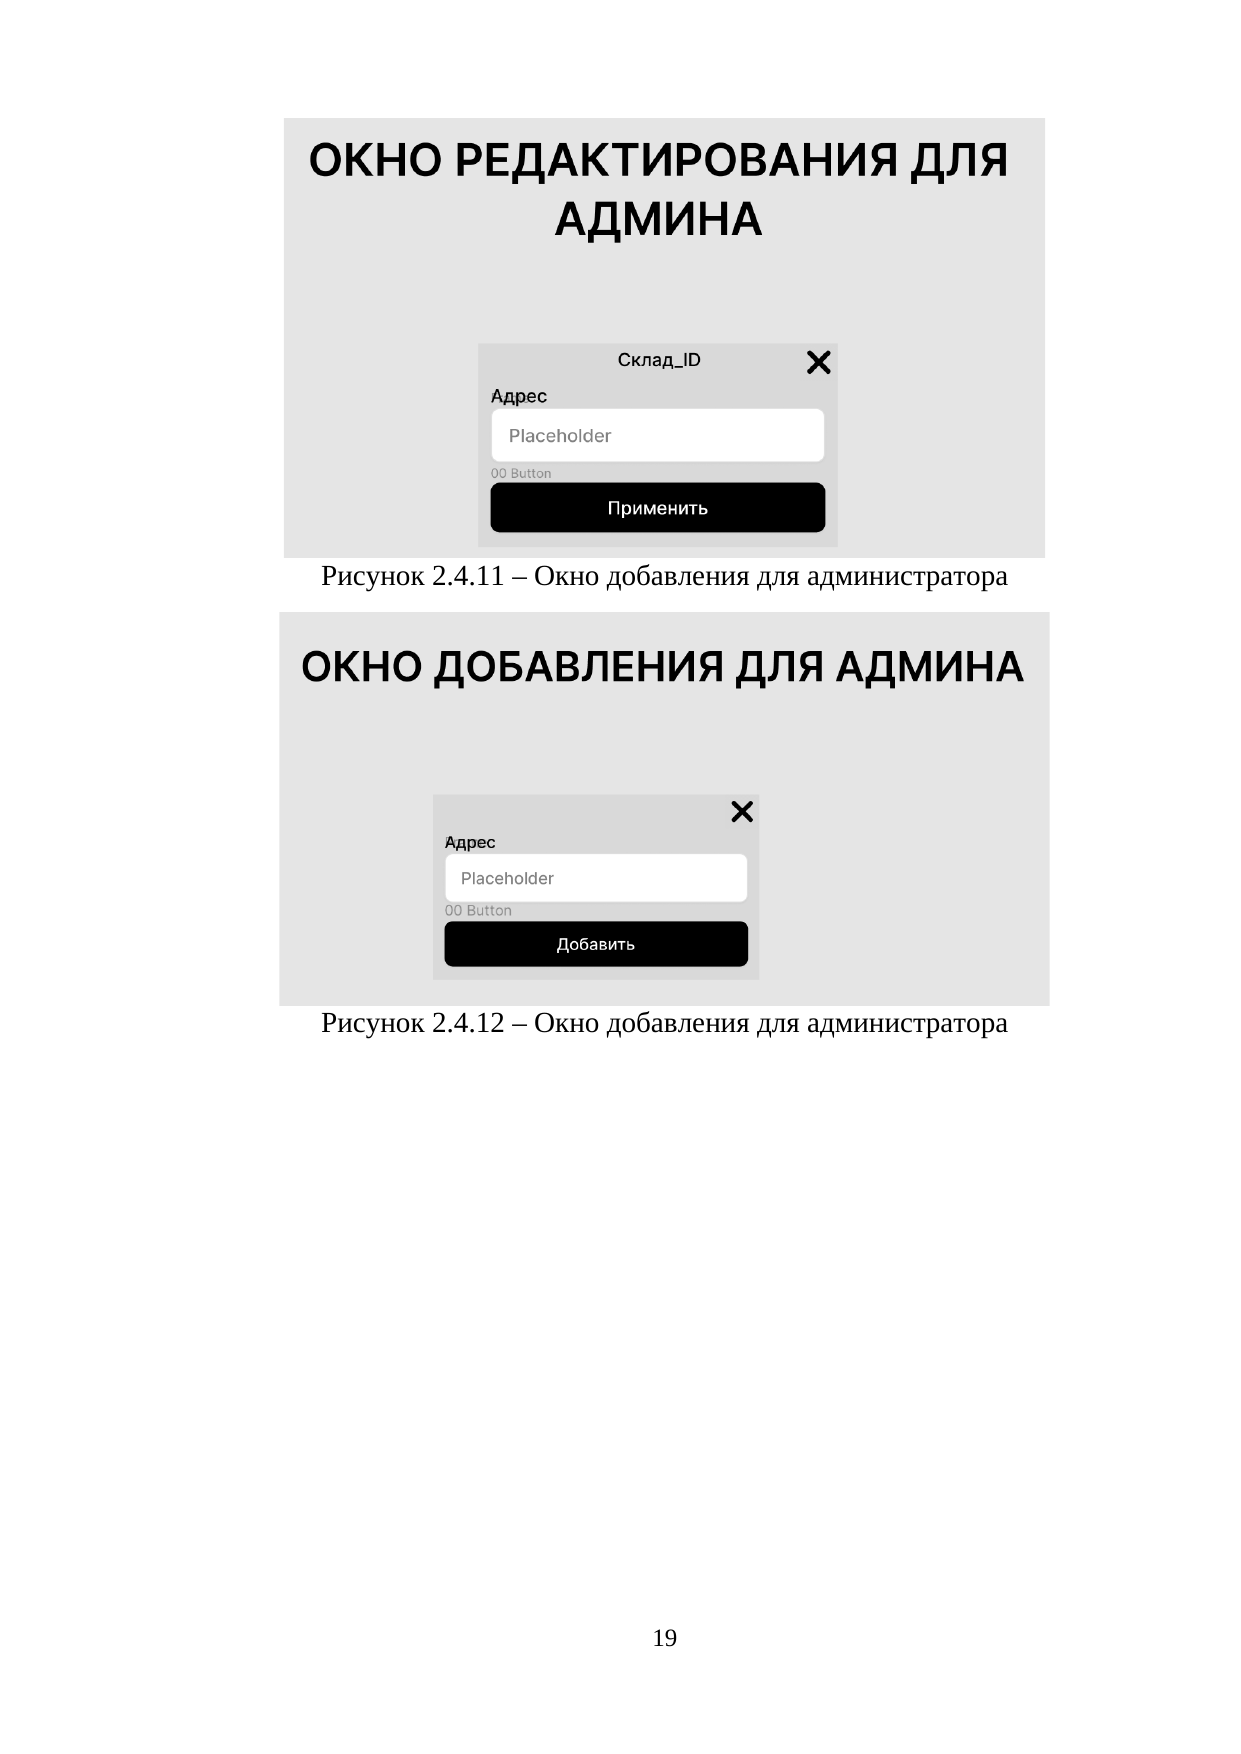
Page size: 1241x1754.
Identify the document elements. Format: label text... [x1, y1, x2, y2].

picture [279, 612, 1050, 1006]
text Рисунок 2.4.11 – Окно добавления для администратора [177, 558, 1152, 591]
text Рисунок 2.4.12 – Окно добавления для администратора [177, 1005, 1152, 1039]
picture [283, 118, 1046, 558]
